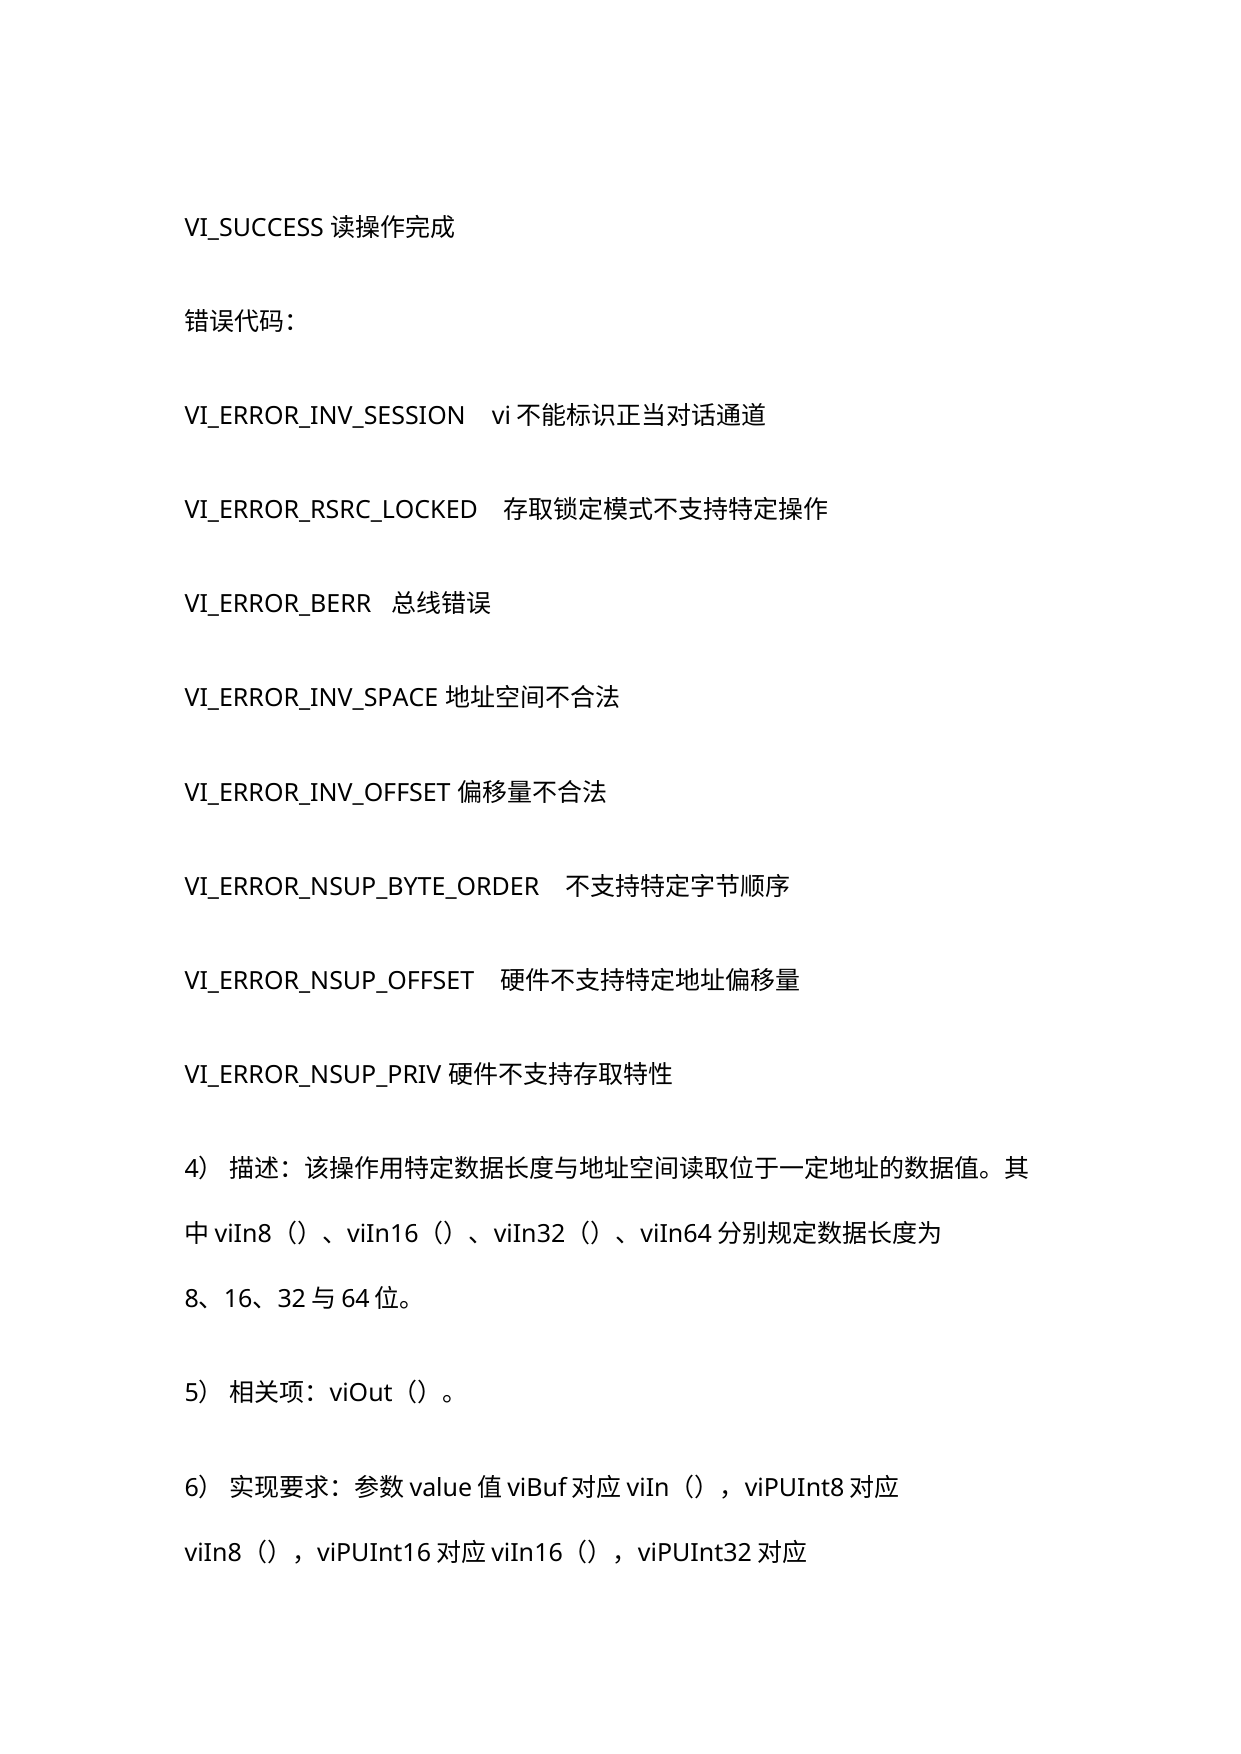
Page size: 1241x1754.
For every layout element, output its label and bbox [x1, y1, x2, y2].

table_header [183, 162, 1048, 1584]
